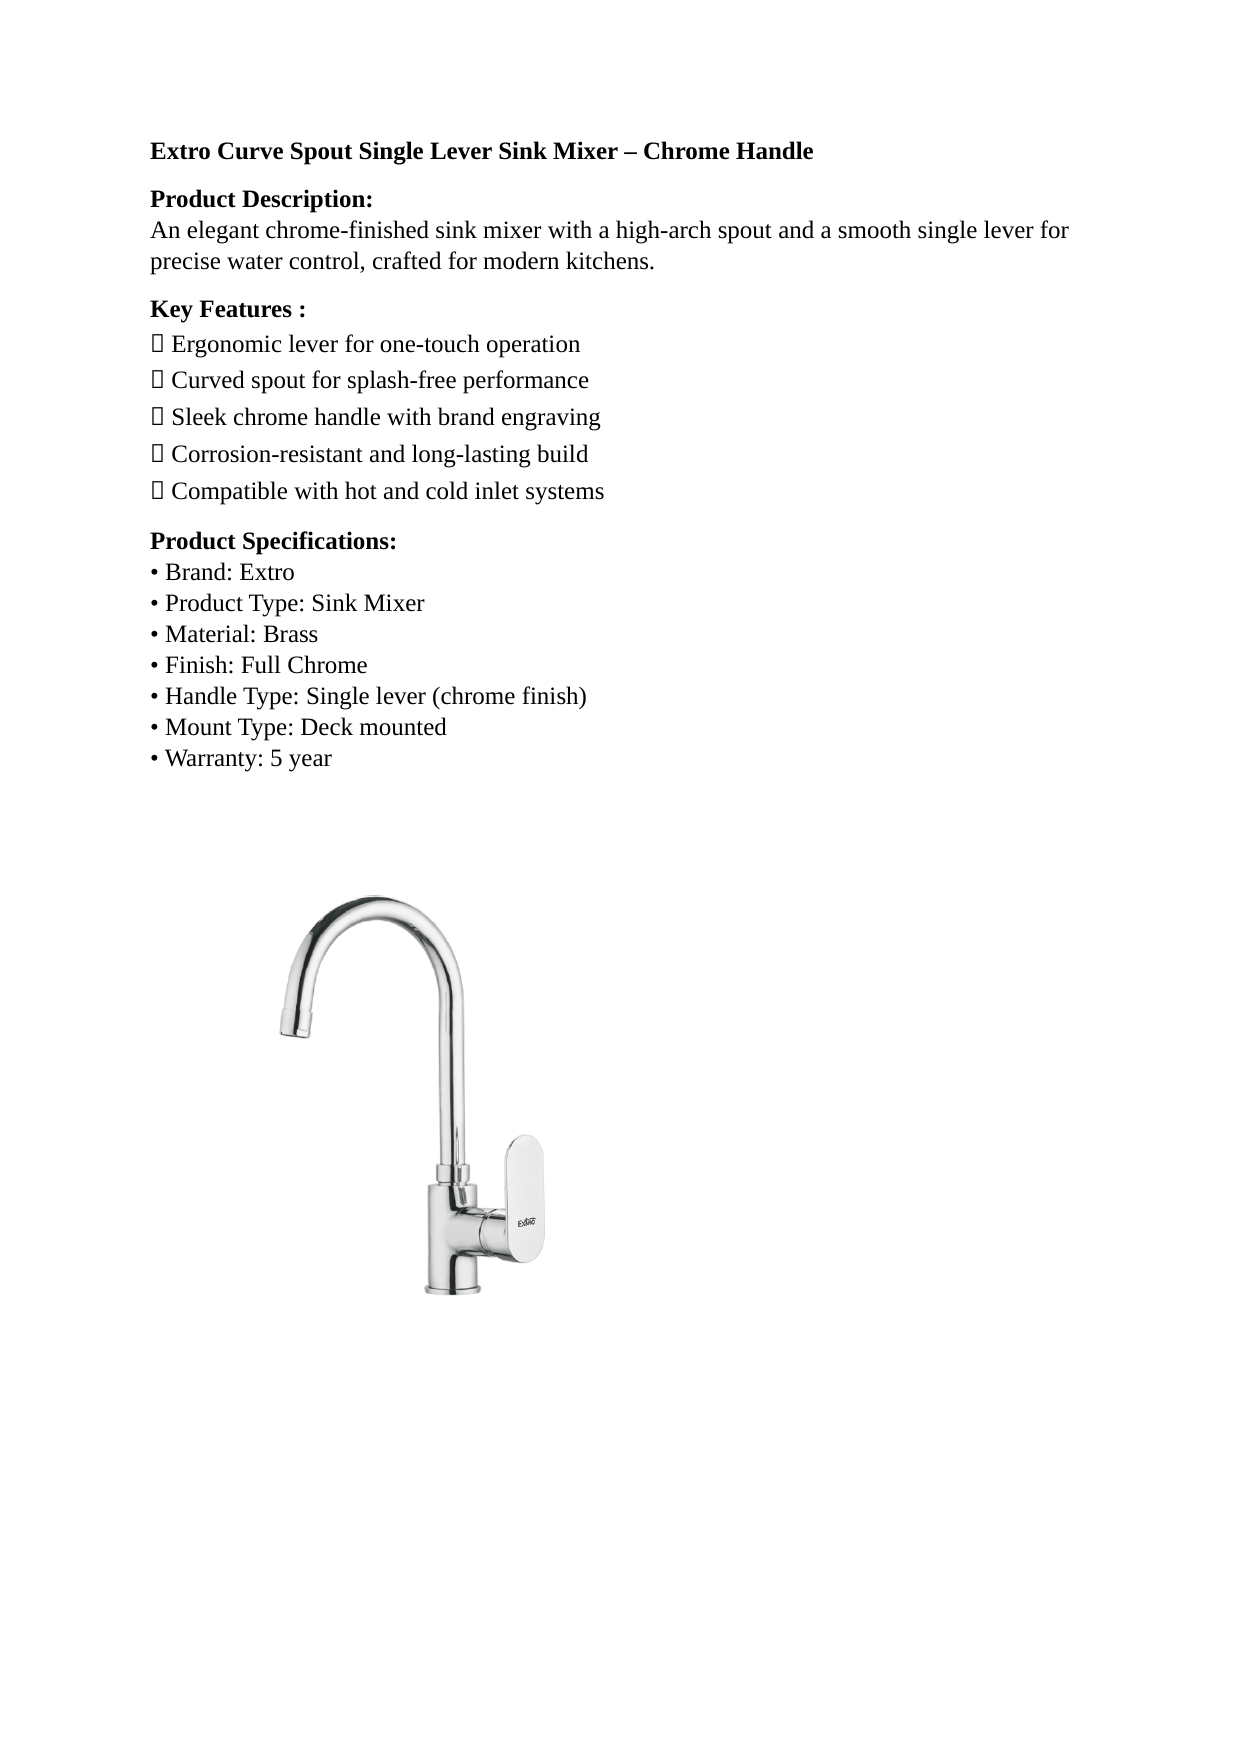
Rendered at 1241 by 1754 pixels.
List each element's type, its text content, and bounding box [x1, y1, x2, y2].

text Product Specifications: • Brand: Extro • Product Type: Sink Mixer • Material: Brass • Finish: Full Chrome • Handle Type: Single lever (chrome finish) • Mount Type: Deck mounted • Warranty: 5 year [150, 526, 1090, 772]
text Product Description: An elegant chrome-finished sink mixer with a high-arch spout and a smooth single lever for precise water control, crafted for modern kitchens. [150, 184, 1090, 275]
text Extro Curve Spout Single Lever Sink Mixer – Chrome Handle [150, 136, 1090, 165]
picture [150, 790, 714, 1332]
text Key Features : ✅ Ergonomic lever for one-touch operation ✅ Curved spout for splash-free performance ✅ Sleek chrome handle with brand engraving ✅ Corrosion-resistant and long-lasting build ✅ Compatible with hot and cold inlet systems [150, 294, 1090, 506]
